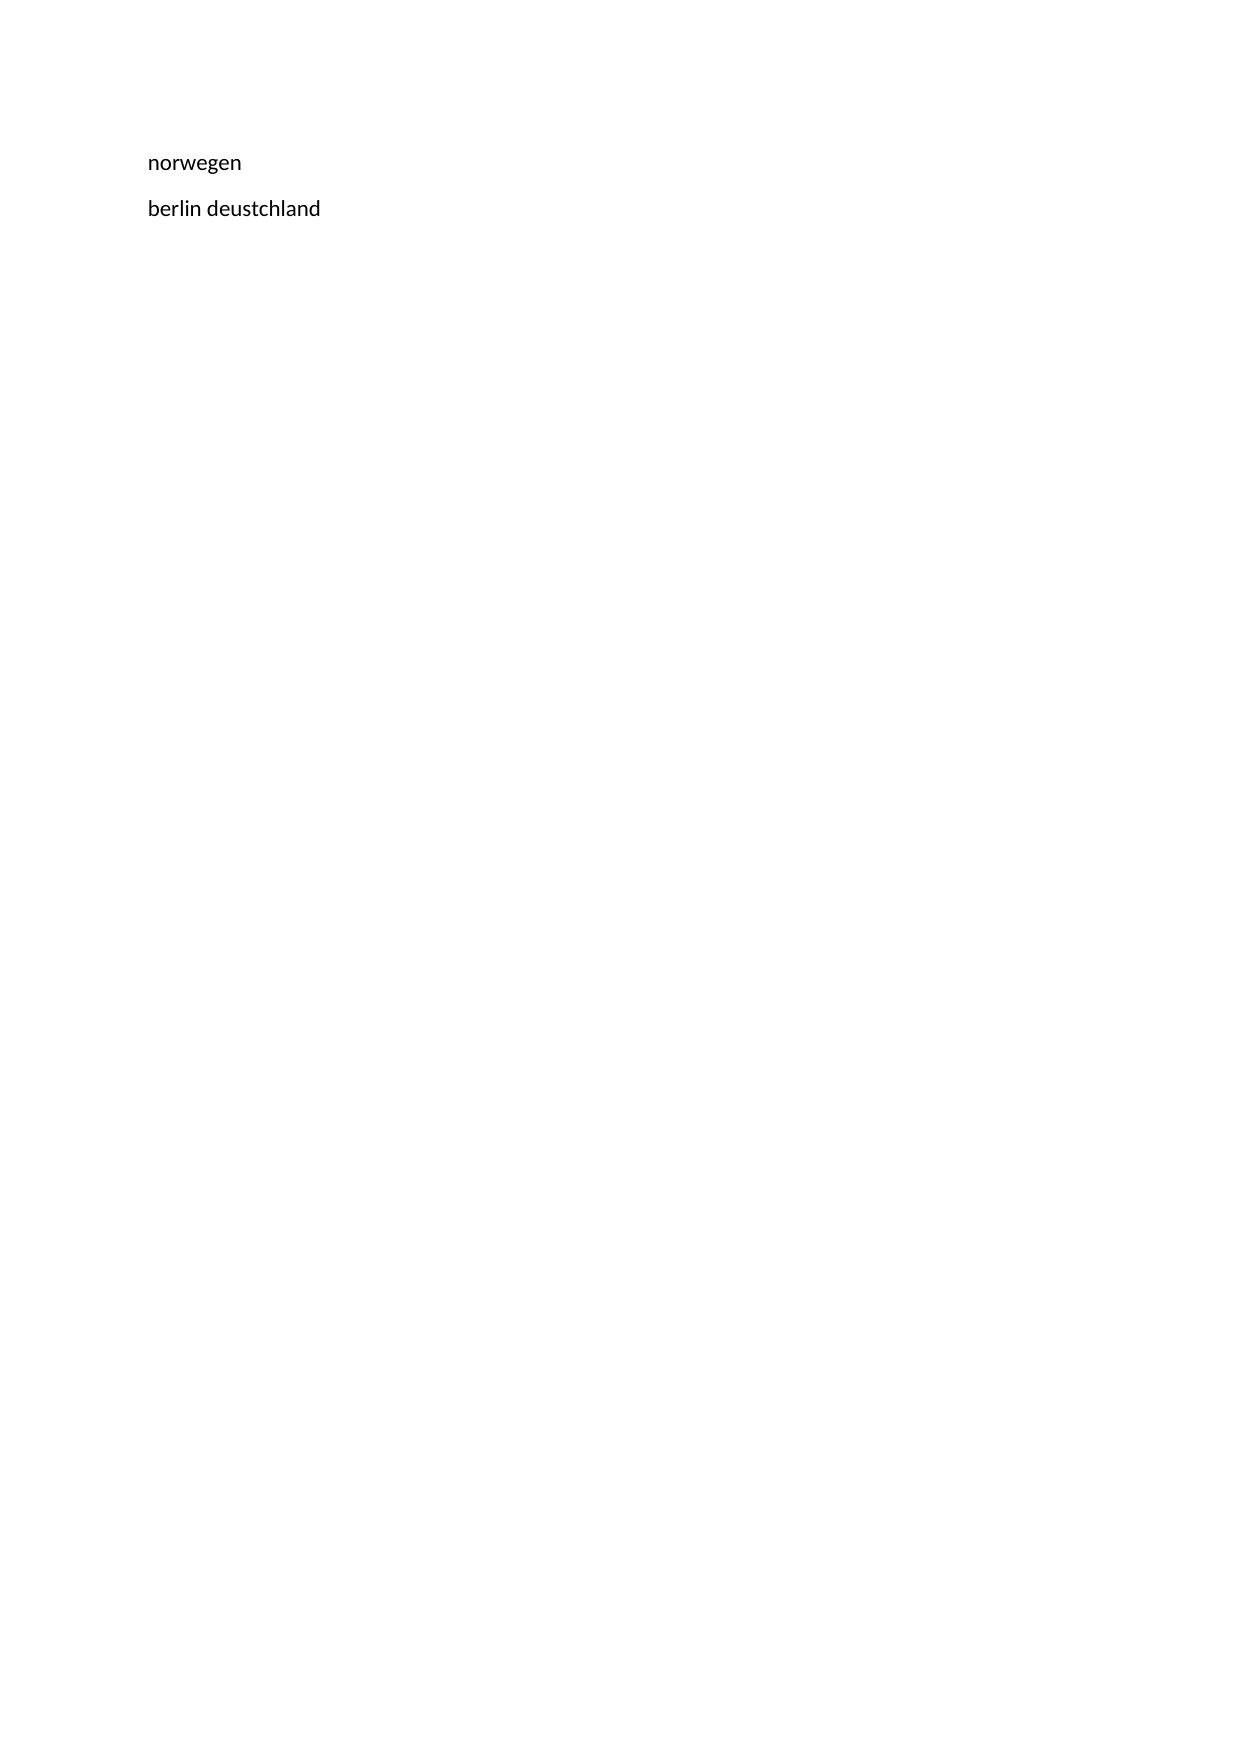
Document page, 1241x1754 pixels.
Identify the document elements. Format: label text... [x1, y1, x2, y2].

text berlin deustchland [148, 194, 1093, 222]
text norwegen [148, 148, 1093, 176]
